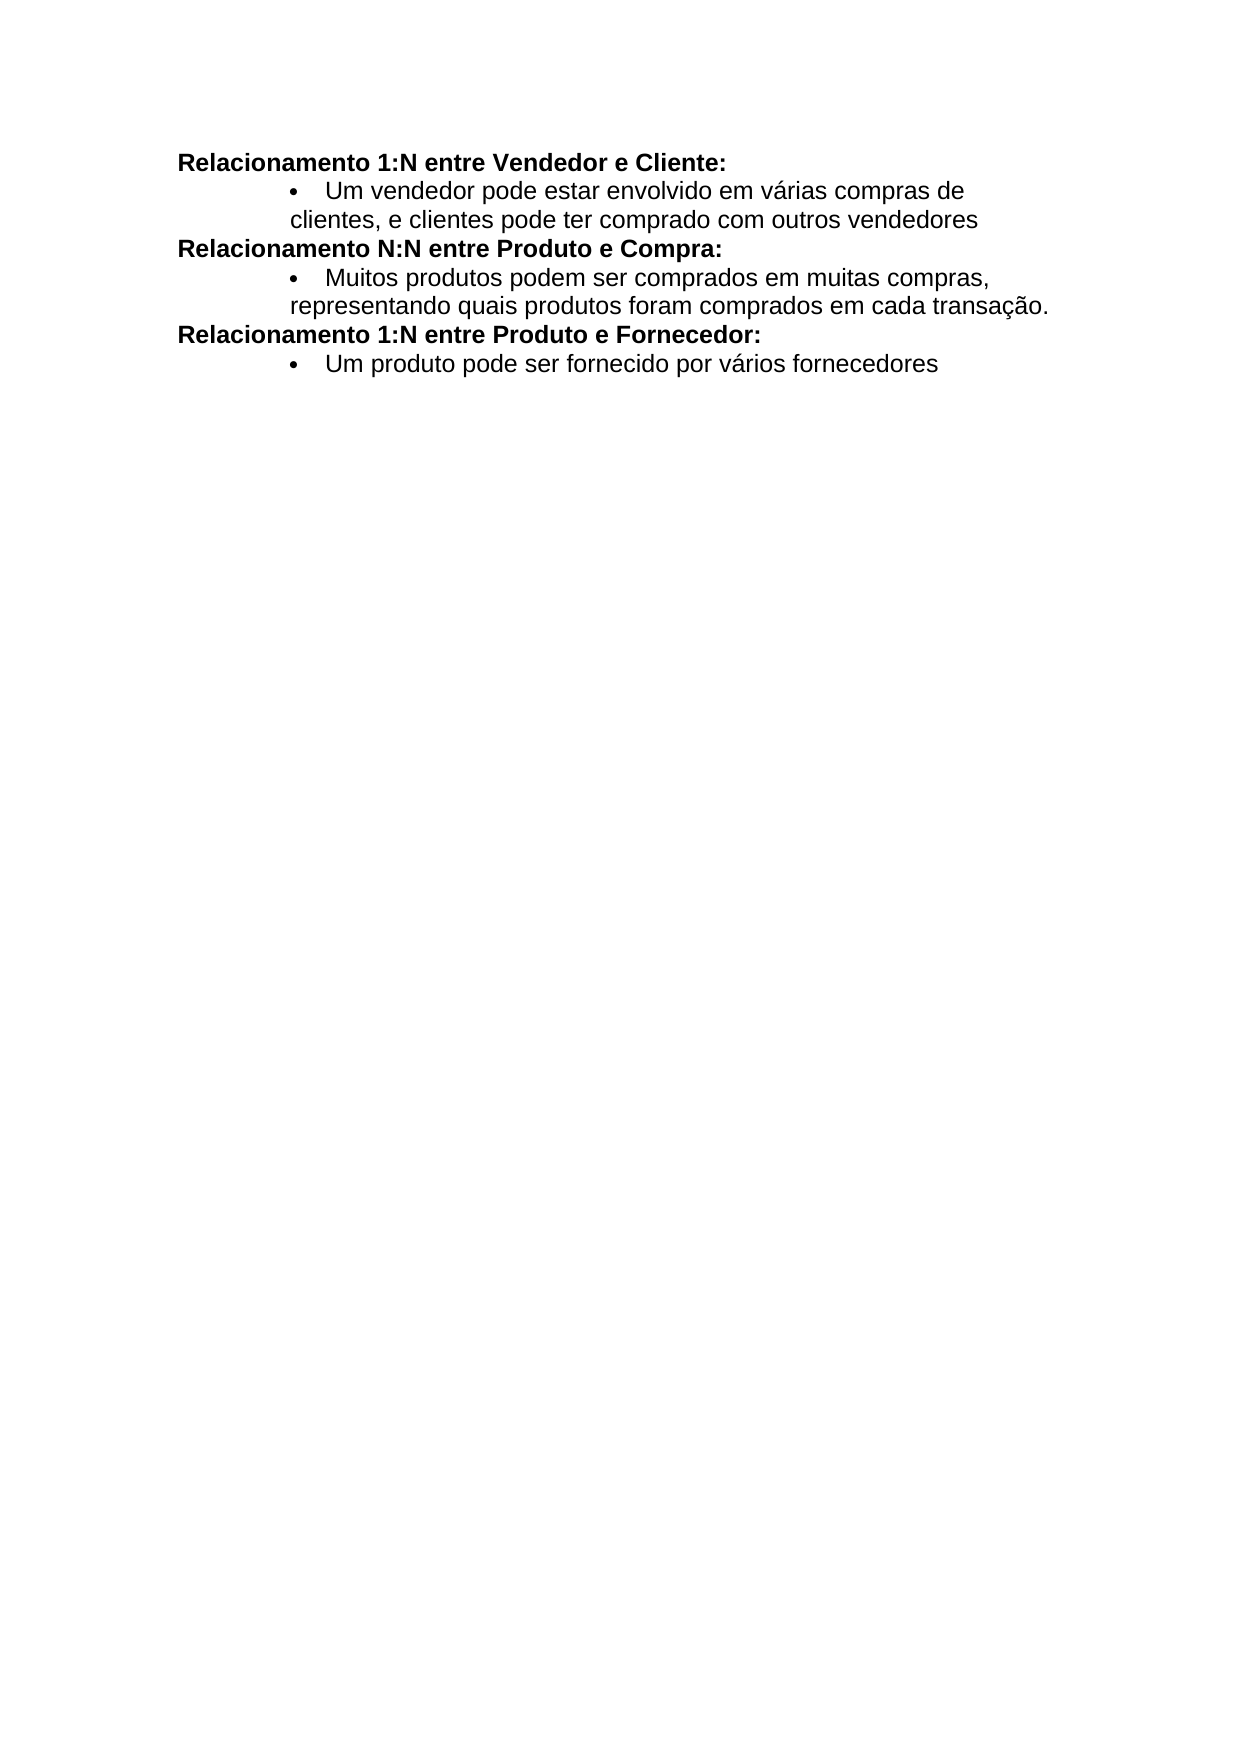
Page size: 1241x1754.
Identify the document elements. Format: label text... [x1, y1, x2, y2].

text Relacionamento N:N entre Produto e Compra: [177, 234, 1063, 263]
list Um produto pode ser fornecido por vários fornecedores [290, 349, 1063, 378]
list Um vendedor pode estar envolvido em várias compras de clientes, e clientes pode ter comprado com outros vendedores [290, 176, 1063, 234]
text Relacionamento 1:N entre Produto e Fornecedor: [177, 320, 1063, 349]
text Relacionamento 1:N entre Vendedor e Cliente: [177, 148, 1063, 176]
list Muitos produtos podem ser comprados em muitas compras, representando quais produtos foram comprados em cada transação. [290, 263, 1063, 320]
